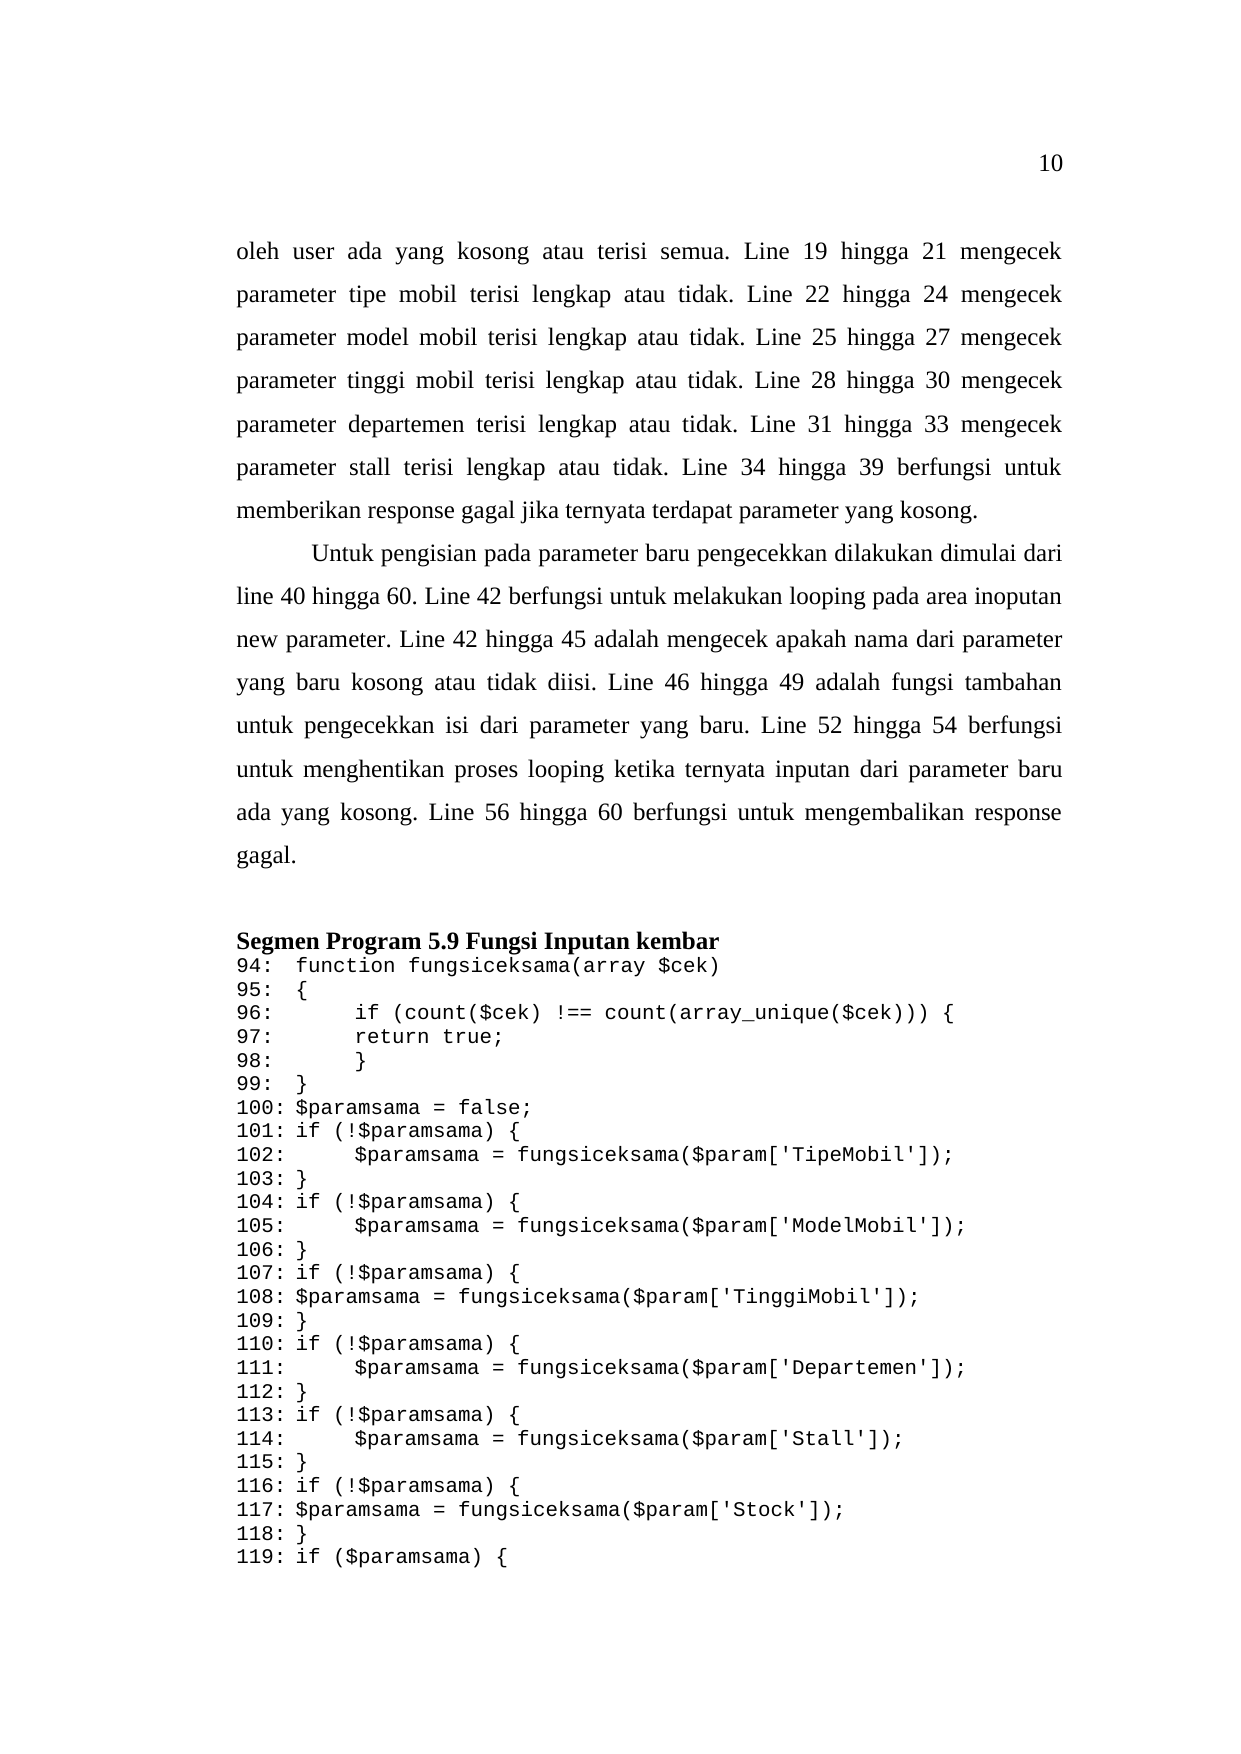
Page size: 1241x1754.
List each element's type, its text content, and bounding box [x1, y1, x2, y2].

text Segmen Program 5.9 Fungsi Inputan kembar [236, 926, 1063, 955]
text $paramsama = fungsiceksama($param['ModelMobil']); [236, 1215, 1063, 1239]
text $paramsama = fungsiceksama($param['TinggiMobil']); [236, 1286, 1063, 1310]
text return true; [236, 1026, 1063, 1049]
text } [236, 1073, 1063, 1097]
text } [236, 1239, 1063, 1262]
text $paramsama = false; [236, 1097, 1063, 1121]
text { [236, 979, 1063, 1002]
text if (!$paramsama) { [236, 1404, 1063, 1428]
text Untuk pengisian pada parameter baru pengecekkan dilakukan dimulai dari line 40 hingga 60. Line 42 berfungsi untuk melakukan looping pada area inoputan new parameter. Line 42 hingga 45 adalah mengecek apakah nama dari parameter yang baru kosong atau tidak diisi. Line 46 hingga 49 adalah fungsi tambahan untuk pengecekkan isi dari parameter yang baru. Line 52 hingga 54 berfungsi untuk menghentikan proses looping ketika ternyata inputan dari parameter baru ada yang kosong. Line 56 hingga 60 berfungsi untuk mengembalikan response gagal. [236, 538, 1063, 869]
text $paramsama = fungsiceksama($param['Stock']); [236, 1499, 1063, 1522]
list function fungsiceksama(array $cek) [236, 955, 1063, 979]
text if (!$paramsama) { [236, 1121, 1063, 1144]
text if (!$paramsama) { [236, 1333, 1063, 1357]
text } [236, 1381, 1063, 1404]
text } [236, 1049, 1063, 1073]
text if ($paramsama) { [236, 1546, 1063, 1570]
text $paramsama = fungsiceksama($param['TipeMobil']); [236, 1144, 1063, 1168]
text } [236, 1168, 1063, 1191]
text if (!$paramsama) { [236, 1262, 1063, 1286]
text $paramsama = fungsiceksama($param['Departemen']); [236, 1357, 1063, 1381]
text if (count($cek) !== count(array_unique($cek))) { [236, 1002, 1063, 1026]
text } [236, 1452, 1063, 1475]
text } [236, 1522, 1063, 1546]
text } [236, 1310, 1063, 1333]
text if (!$paramsama) { [236, 1191, 1063, 1215]
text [236, 236, 1063, 524]
text if (!$paramsama) { [236, 1475, 1063, 1499]
text $paramsama = fungsiceksama($param['Stall']); [236, 1428, 1063, 1452]
